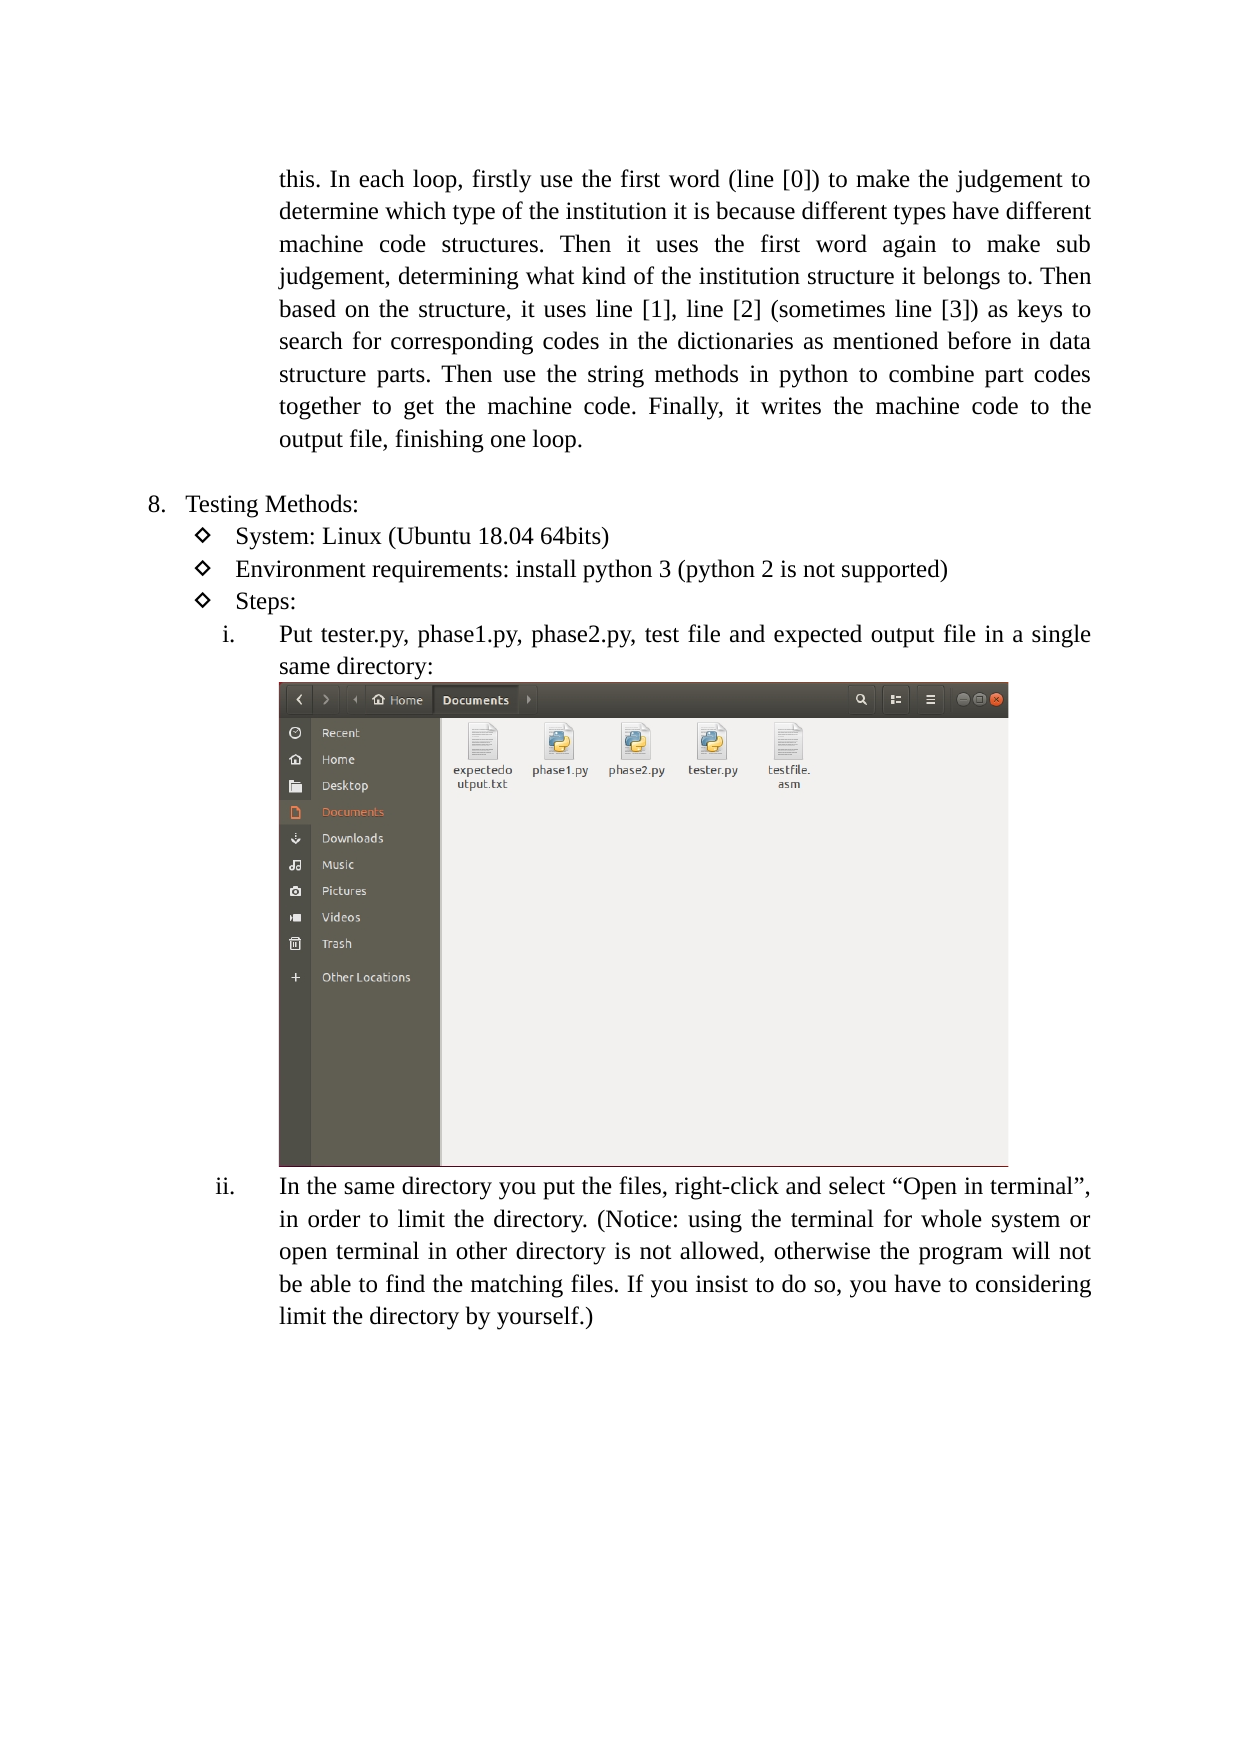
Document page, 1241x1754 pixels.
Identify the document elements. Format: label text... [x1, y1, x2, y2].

list In the same directory you put the files, right-click and select “Open in terminal”, in order to limit the directory. (Notice: using the terminal for whole system or open terminal in other directory is not allowed, otherwise the program will not be able to find the matching files. If you insist to do so, you have to considering limit the directory by yourself.) [235, 1169, 1092, 1332]
list System: Linux (Ubuntu 18.04 64bits) [191, 519, 1092, 552]
picture [278, 682, 1009, 1167]
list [235, 162, 1092, 454]
list Testing Methods: [148, 487, 1092, 519]
list Put tester.py, phase1.py, phase2.py, test file and expected output file in a single same directory: [235, 617, 1092, 682]
list Environment requirements: install python 3 (python 2 is not supported) [191, 552, 1092, 584]
list Steps: [191, 584, 1092, 617]
